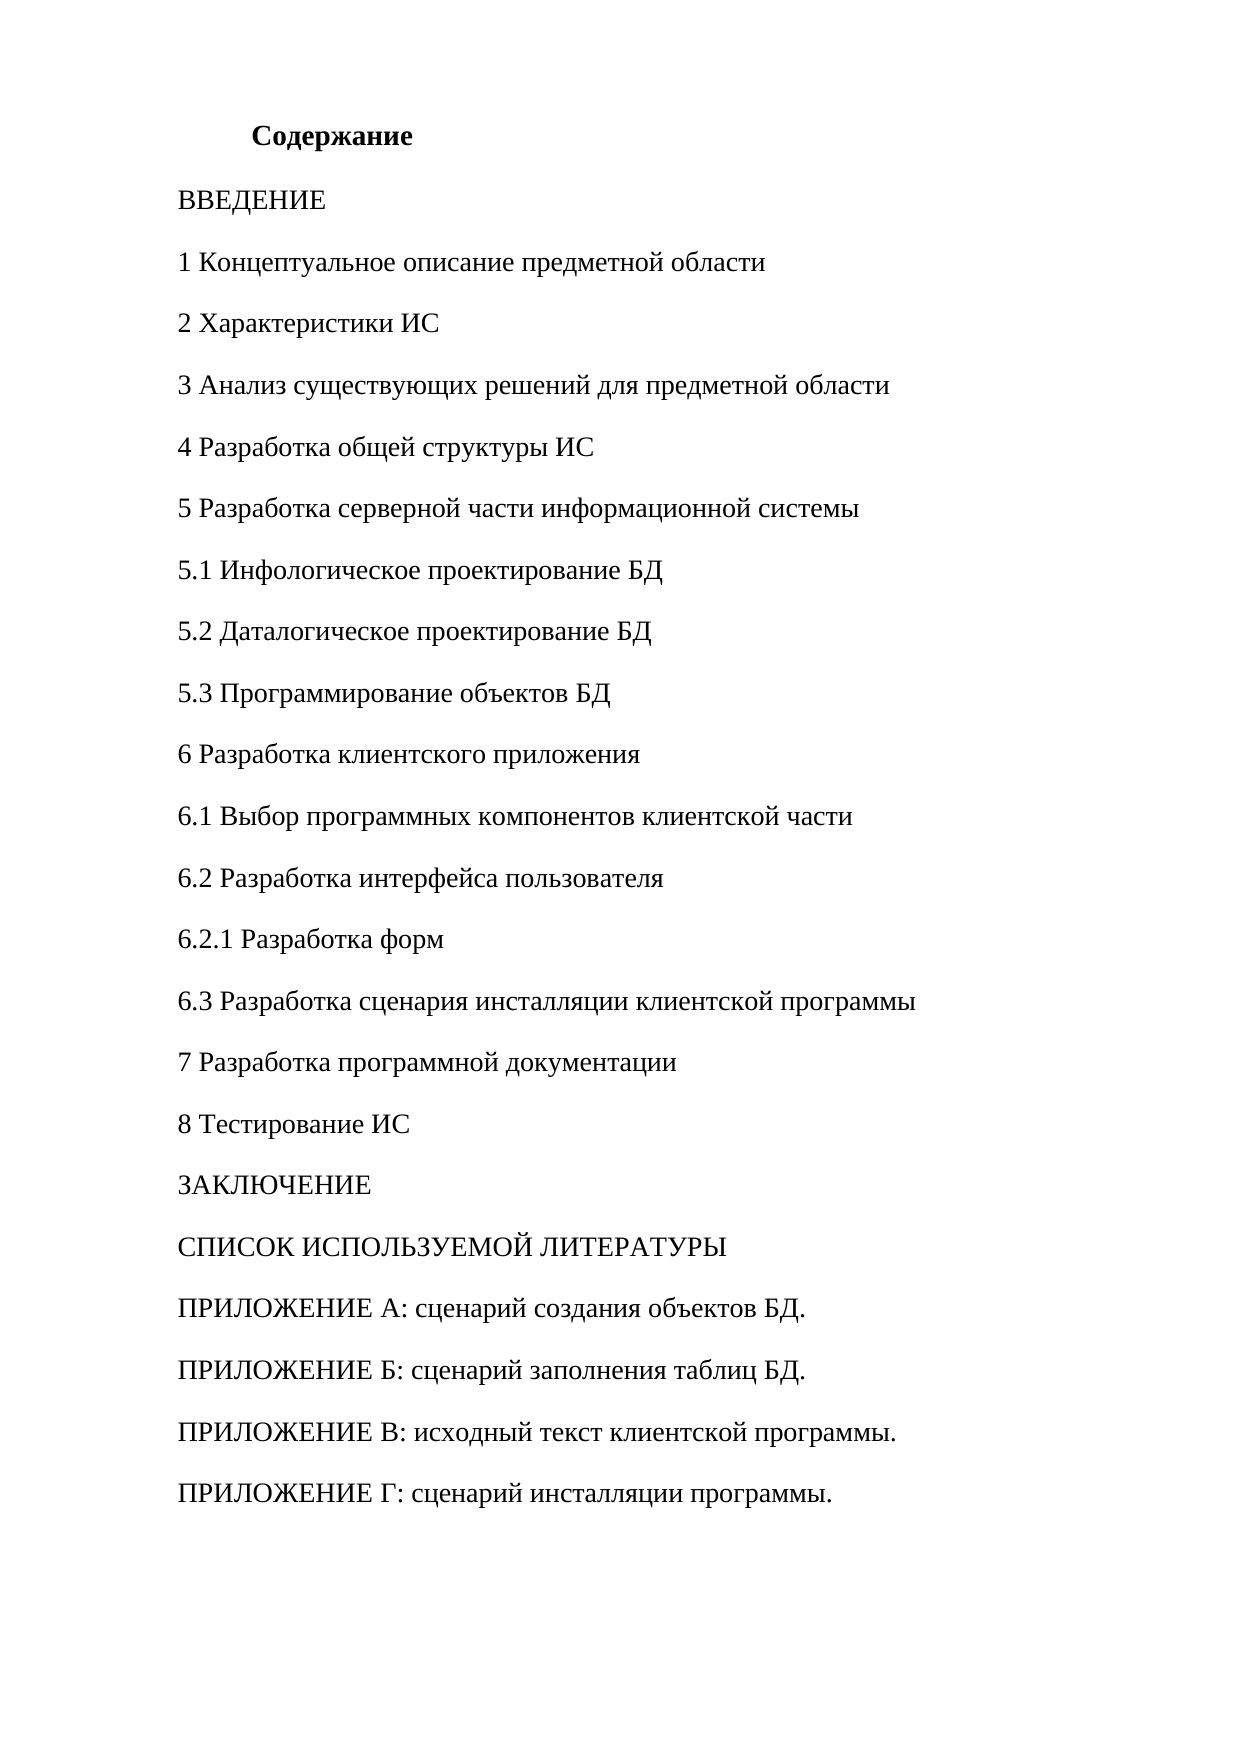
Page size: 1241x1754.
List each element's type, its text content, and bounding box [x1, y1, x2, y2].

text ЗАКЛЮЧЕНИЕ [177, 1168, 1152, 1201]
text ВВЕДЕНИЕ [177, 183, 1152, 216]
text ПРИЛОЖЕНИЕ А: сценарий создания объектов БД. [177, 1292, 1152, 1324]
text СПИСОК ИСПОЛЬЗУЕМОЙ ЛИТЕРАТУРЫ [177, 1230, 1152, 1262]
text 7 Разработка программной документации [177, 1045, 1152, 1078]
text 5.1 Инфологическое проектирование БД [177, 553, 1152, 585]
text 2 Характеристики ИС [177, 307, 1152, 339]
text 5.3 Программирование объектов БД [177, 676, 1152, 708]
text ПРИЛОЖЕНИЕ Б: сценарий заполнения таблиц БД. [177, 1353, 1152, 1386]
text ПРИЛОЖЕНИЕ Г: сценарий инсталляции программы. [177, 1476, 1152, 1509]
text 8 Тестирование ИС [177, 1107, 1152, 1139]
text 6.2.1 Разработка форм [177, 922, 1152, 954]
text 6.2 Разработка интерфейса пользователя [177, 861, 1152, 893]
text ПРИЛОЖЕНИЕ В: исходный текст клиентской программы. [177, 1415, 1152, 1447]
text 1 Концептуальное описание предметной области [177, 245, 1152, 277]
text 3 Анализ существующих решений для предметной области [177, 368, 1152, 401]
text Содержание [177, 118, 1152, 152]
text 5 Разработка серверной части информационной системы [177, 491, 1152, 524]
text 6.1 Выбор программных компонентов клиентской части [177, 799, 1152, 831]
text 6 Разработка клиентского приложения [177, 737, 1152, 770]
text 6.3 Разработка сценария инсталляции клиентской программы [177, 984, 1152, 1016]
text 4 Разработка общей структуры ИС [177, 430, 1152, 462]
text 5.2 Даталогическое проектирование БД [177, 614, 1152, 647]
